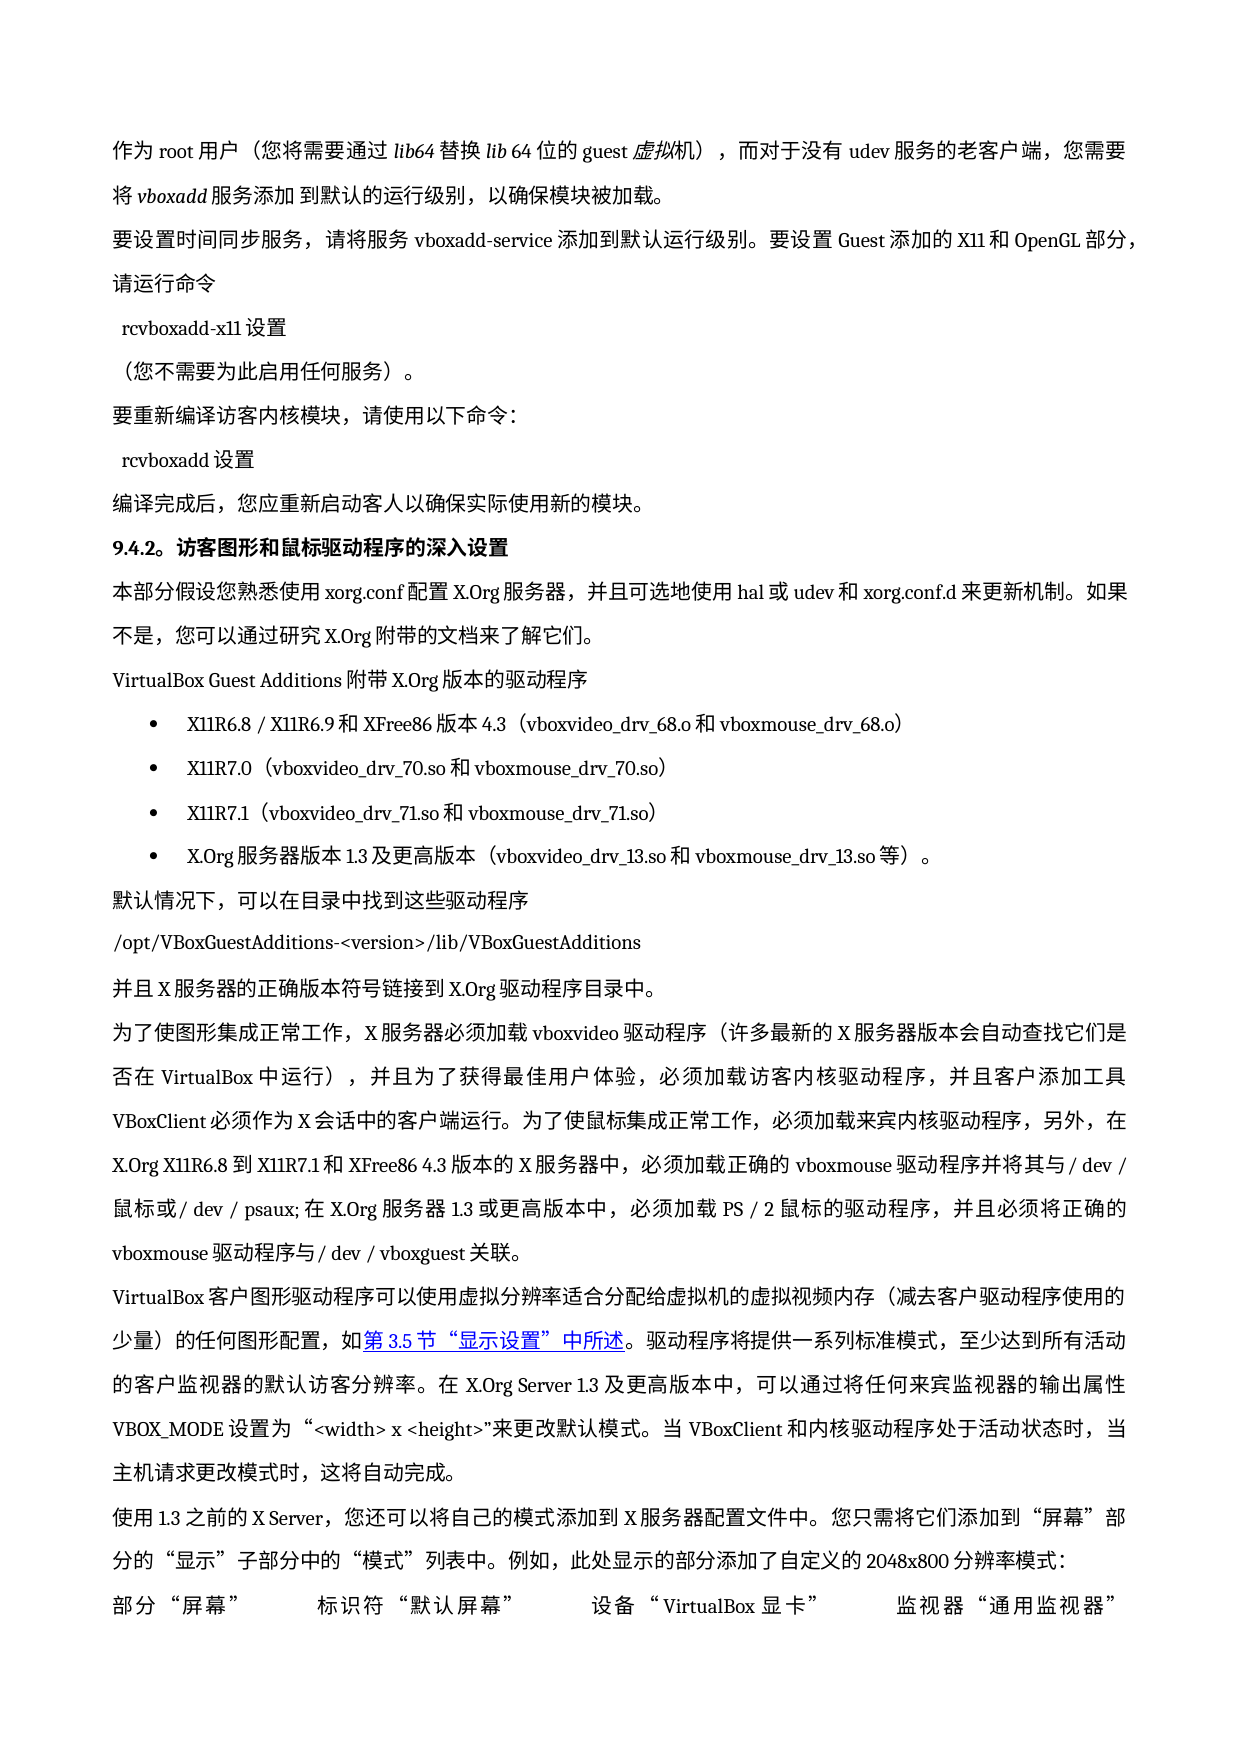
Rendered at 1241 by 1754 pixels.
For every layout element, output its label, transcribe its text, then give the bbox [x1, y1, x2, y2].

list X11R6.8 / X11R6.9和XFree86版本4.3（vboxvideo_drv_68.o和vboxmouse_drv_68.o） [150, 701, 1128, 745]
list X11R7.1（vboxvideo_drv_71.so和vboxmouse_drv_71.so） [150, 789, 1128, 833]
list X.Org服务器版本1.3及更高版本（vboxvideo_drv_13.so和vboxmouse_drv_13.so等）。 [150, 833, 1128, 877]
text VirtualBox Guest Additions附带X.Org版本的驱动程序 [112, 657, 1128, 701]
text 编译完成后，您应重新启动客人以确保实际使用新的模块。 [112, 480, 1128, 524]
text 为了使图形集成正常工作，X服务器必须加载vboxvideo驱动程序（许多最新的X服务器版本会自动查找它们是否在VirtualBox中运行），并且为了获得最佳用户体验，必须加载访客内核驱动程序，并且客户添加工具VBoxClient必须作为X会话中的客户端运行。为了使鼠标集成正常工作，必须加载来宾内核驱动程序，另外，在X.Org X11R6.8到X11R7.1和XFree86 4.3版本的X服务器中，必须加载正确的vboxmouse驱动程序并将其与/ dev /鼠标或/ dev / psaux; 在X.Org服务器1.3或更高版本中，必须加载PS / 2鼠标的驱动程序，并且必须将正确的vboxmouse驱动程序与/ dev / vboxguest关联。 [112, 1009, 1128, 1273]
text rcvboxadd-x11设置 [112, 304, 1128, 348]
list X11R7.0（vboxvideo_drv_70.so和vboxmouse_drv_70.so） [150, 745, 1128, 789]
text /opt/VBoxGuestAdditions-<version>/lib/VBoxGuestAdditions [112, 921, 1128, 965]
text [112, 1582, 1128, 1626]
text 作为root用户（您将需要通过 lib64替换lib 64位的guest 虚拟机），而对于没有udev服务的老客户端，您需要将vboxadd服务添加 到默认的运行级别，以确保模块被加载。 [112, 128, 1128, 216]
text 要重新编译访客内核模块，请使用以下命令： [112, 392, 1128, 436]
text 使用1.3之前的X Server，您还可以将自己的模式添加到X服务器配置文件中。您只需将它们添加到“屏幕”部分的“显示”子部分中的“模式”列表中。例如，此处显示的部分添加了自定义的2048x800分辨率模式： [112, 1494, 1128, 1582]
text （您不需要为此启用任何服务）。 [112, 348, 1128, 392]
text 要设置时间同步服务，请将服务vboxadd-service添加到默认运行级别。要设置Guest添加的X11和OpenGL部分，请运行命令 [112, 216, 1128, 304]
text 并且X服务器的正确版本符号链接到X.Org驱动程序目录中。 [112, 965, 1128, 1009]
text VirtualBox客户图形驱动程序可以使用虚拟分辨率适合分配给虚拟机的虚拟视频内存（减去客户驱动程序使用的少量）的任何图形配置，如第3.5节“显示设置”中所述。驱动程序将提供一系列标准模式，至少达到所有活动的客户监视器的默认访客分辨率。在X.Org Server 1.3及更高版本中，可以通过将任何来宾监视器的输出属性VBOX_MODE设置为“<width> x <height>”来更改默认模式。当VBoxClient和内核驱动程序处于活动状态时，当主机请求更改模式时，这将自动完成。 [112, 1273, 1128, 1494]
text 本部分假设您熟悉使用xorg.conf配置X.Org服务器，并且可选地使用hal或udev和xorg.conf.d来更新机制。如果不是，您可以通过研究X.Org附带的文档来了解它们。 [112, 568, 1128, 657]
text 9.4.2。访客图形和鼠标驱动程序的深入设置 [112, 524, 1128, 568]
text 默认情况下，可以在目录中找到这些驱动程序 [112, 877, 1128, 921]
text rcvboxadd设置 [112, 436, 1128, 480]
